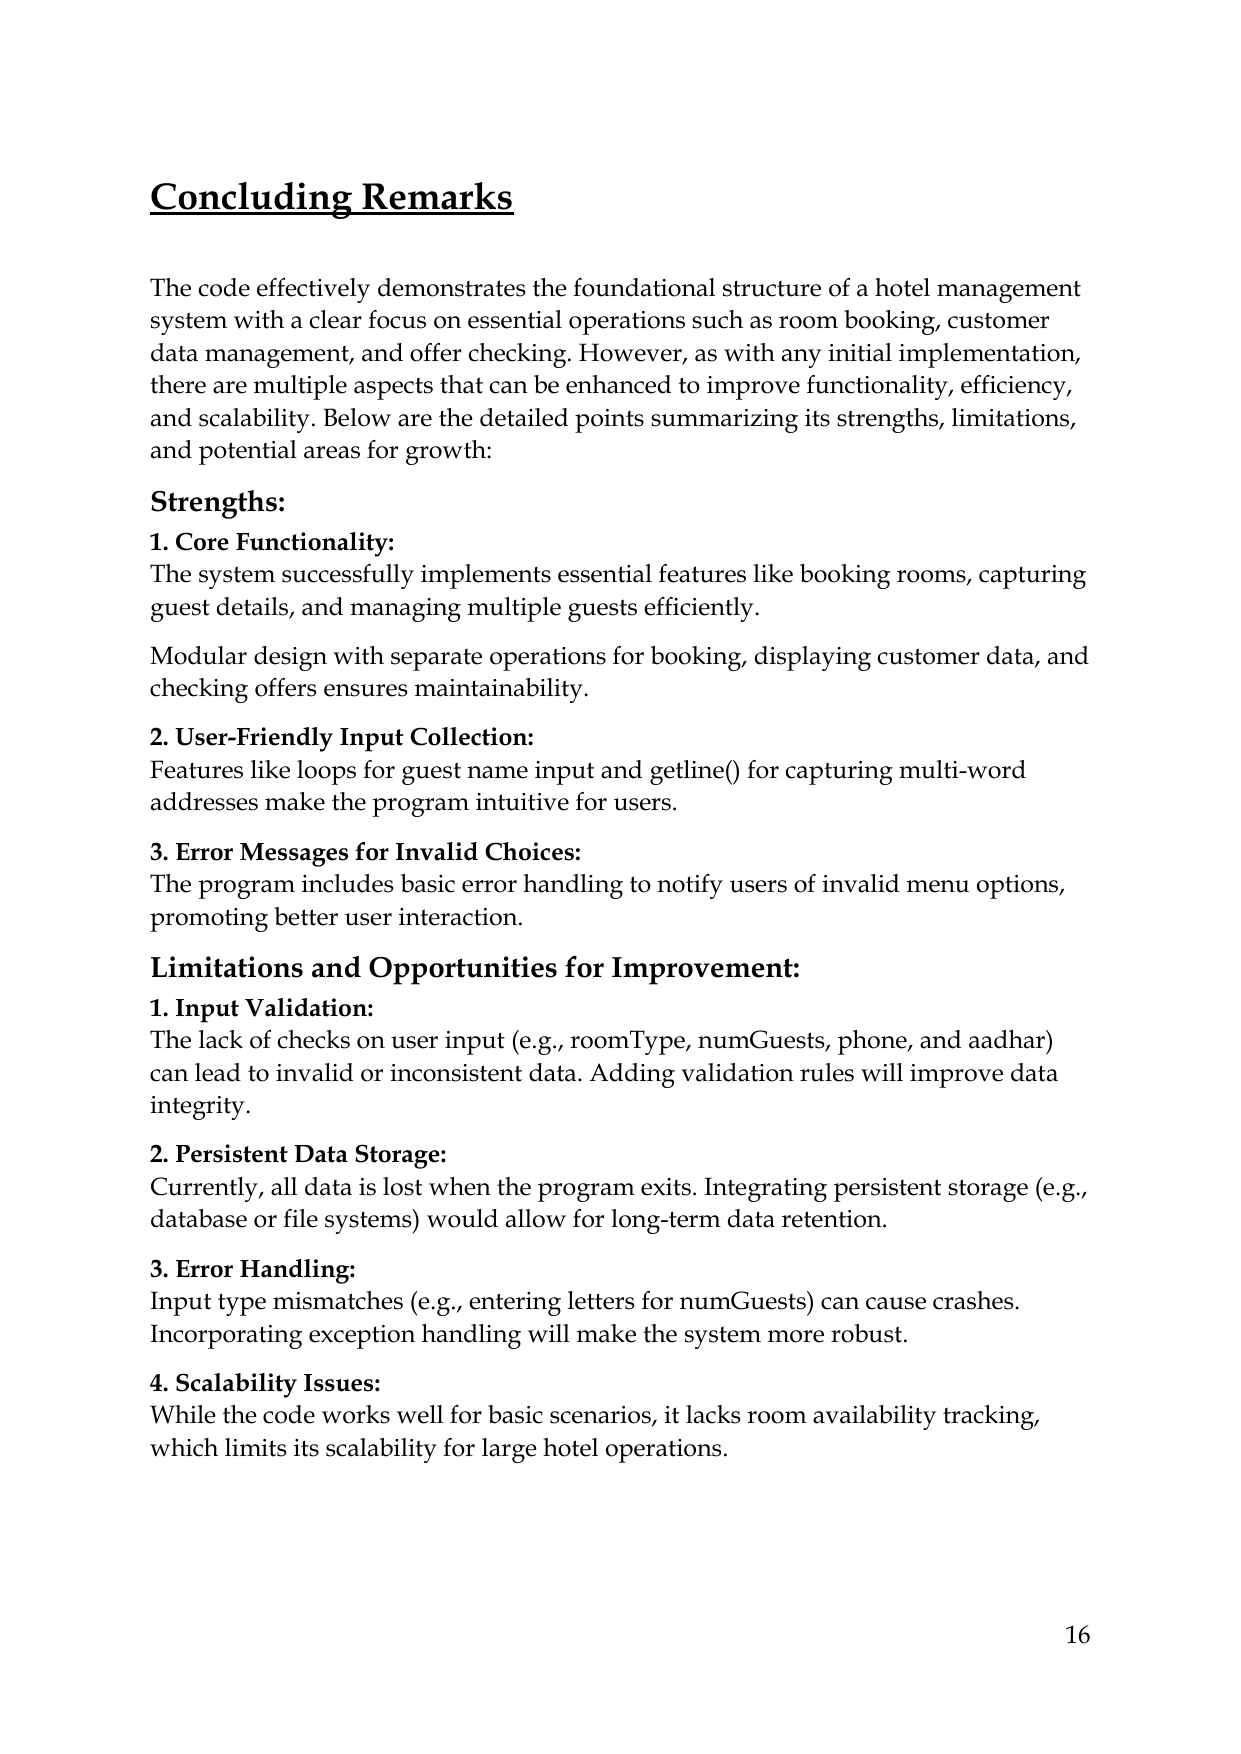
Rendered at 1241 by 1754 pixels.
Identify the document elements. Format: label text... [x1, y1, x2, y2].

text Currently, all data is lost when the program exits. Integrating persistent storage (e.g., database or file systems) would allow for long-term data retention. [150, 1172, 1090, 1235]
subtitle Concluding Remarks [150, 175, 1090, 220]
subtitle 3. Error Handling: [150, 1254, 1090, 1284]
subtitle 1. Core Functionality: [150, 527, 1090, 557]
subtitle 1. Input Validation: [150, 993, 1090, 1023]
subtitle 3. Error Messages for Invalid Choices: [150, 837, 1090, 867]
text The system successfully implements essential features like booking rooms, capturing guest details, and managing multiple guests efficiently. [150, 559, 1090, 622]
subtitle 2. Persistent Data Storage: [150, 1140, 1090, 1170]
text The program includes basic error handling to notify users of invalid menu options, promoting better user interaction. [150, 869, 1090, 932]
text Features like loops for guest name input and getline() for capturing multi-word addresses make the program intuitive for users. [150, 755, 1090, 818]
text The lack of checks on user input (e.g., roomType, numGuests, phone, and aadhar) can lead to invalid or inconsistent data. Adding validation rules will improve data integrity. [150, 1026, 1090, 1121]
text While the code works well for basic scenarios, it lacks room availability tracking, which limits its scalability for large hotel operations. [150, 1401, 1090, 1463]
text Input type mismatches (e.g., entering letters for numGuests) can cause crashes. Incorporating exception handling will make the system more robust. [150, 1286, 1090, 1349]
subtitle Strengths: [150, 484, 1090, 520]
text The code effectively demonstrates the foundational structure of a hotel management system with a clear focus on essential operations such as room booking, customer data management, and offer checking. However, as with any initial implementation, there are multiple aspects that can be enhanced to improve functionality, efficiency, and scalability. Below are the detailed points summarizing its strengths, limitations, and potential areas for growth: [150, 273, 1090, 466]
text Modular design with separate operations for booking, displaying customer data, and checking offers ensures maintainability. [150, 641, 1090, 703]
subtitle 2. User-Friendly Input Collection: [150, 723, 1090, 753]
subtitle Limitations and Opportunities for Improvement: [150, 951, 1090, 986]
subtitle 4. Scalability Issues: [150, 1368, 1090, 1398]
